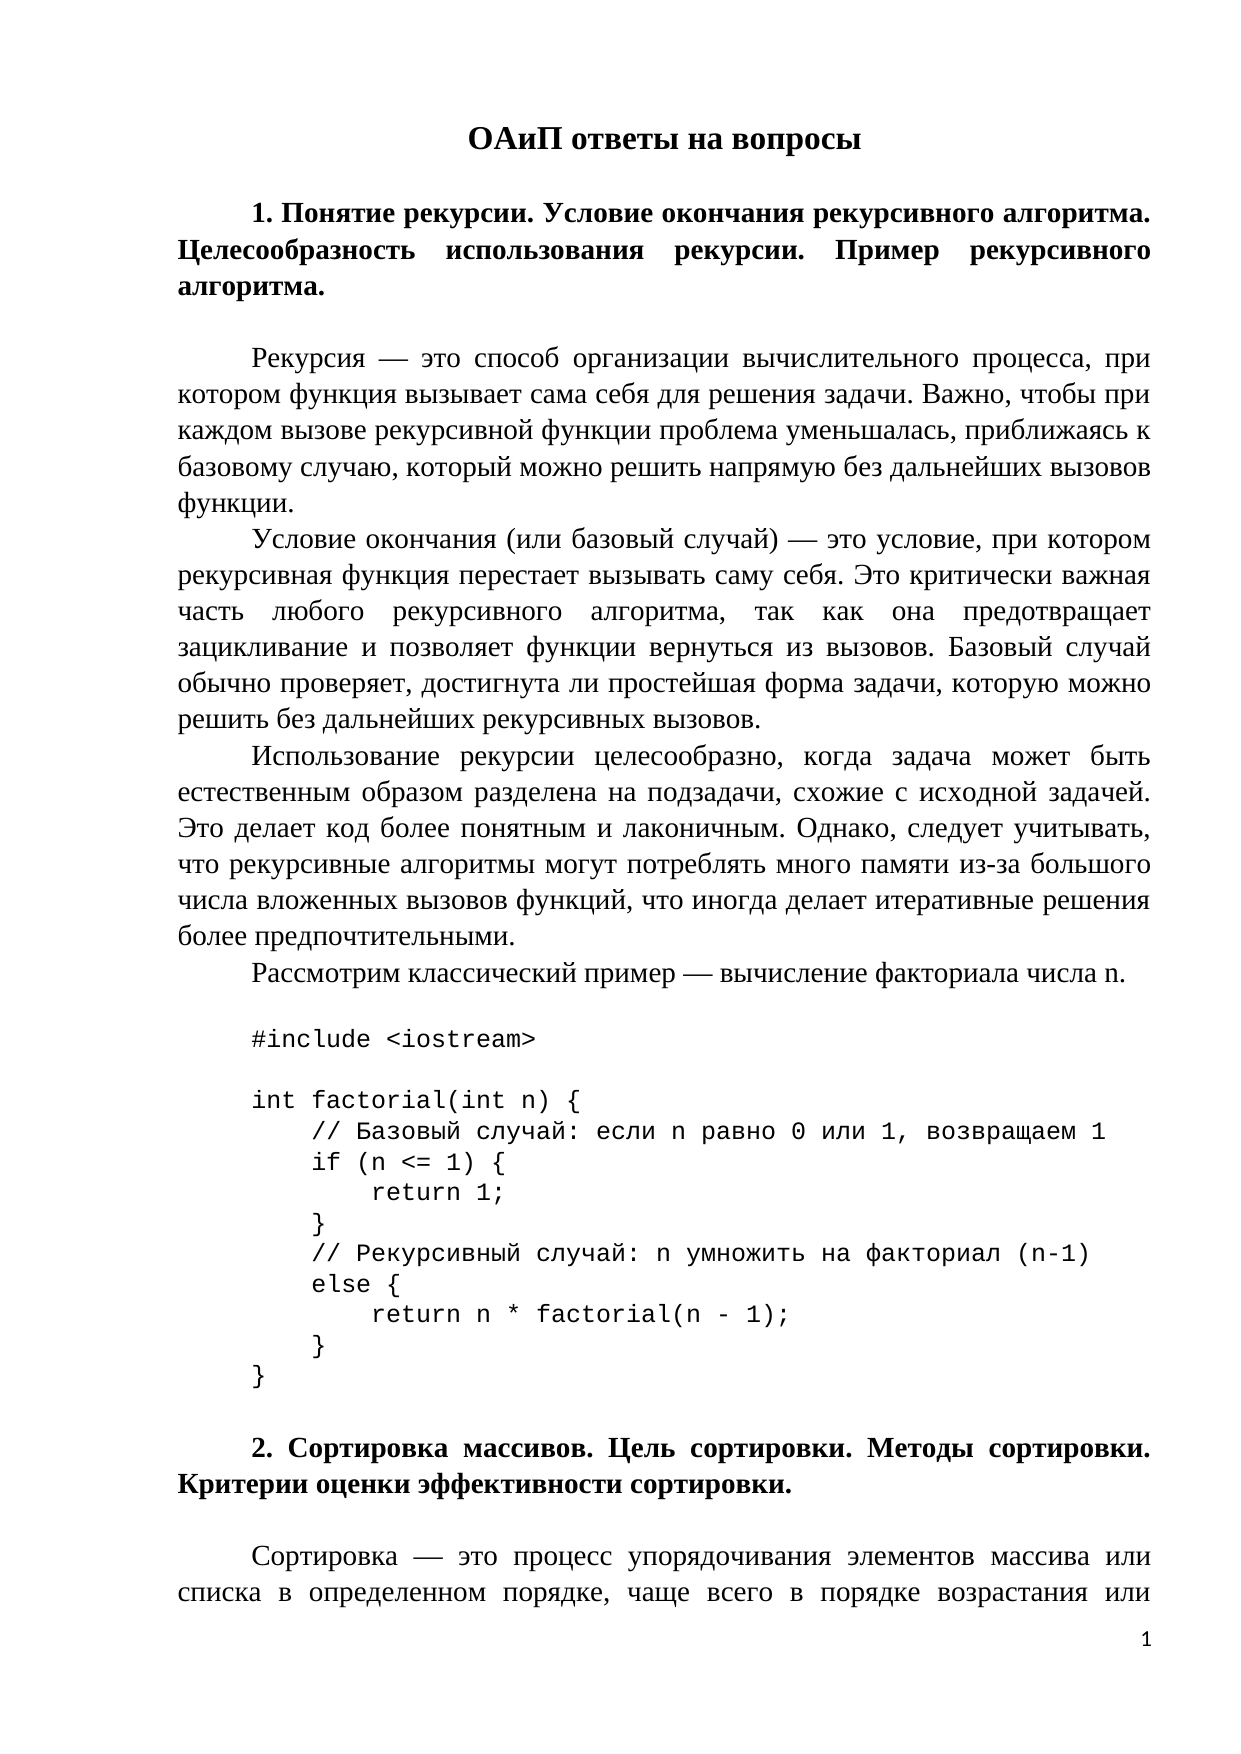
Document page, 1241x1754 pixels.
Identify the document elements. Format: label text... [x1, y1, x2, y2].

text int factorial(int n) { [177, 1088, 1152, 1116]
text #include <iostream> [177, 1027, 1152, 1055]
text Условие окончания (или базовый случай) — это условие, при котором рекурсивная функция перестает вызывать саму себя. Это критически важная часть любого рекурсивного алгоритма, так как она предотвращает зацикливание и позволяет функции вернуться из вызовов. Базовый случай обычно проверяет, достигнута ли простейшая форма задачи, которую можно решить без дальнейших рекурсивных вызовов. [177, 521, 1152, 735]
text else { [177, 1271, 1152, 1299]
text Использование рекурсии целесообразно, когда задача может быть естественным образом разделена на подзадачи, схожие с исходной задачей. Это делает код более понятным и лаконичным. Однако, следует учитывать, что рекурсивные алгоритмы могут потреблять много памяти из-за большого числа вложенных вызовов функций, что иногда делает итеративные решения более предпочтительными. [177, 738, 1152, 952]
text } [177, 1363, 1152, 1391]
text return 1; [177, 1179, 1152, 1208]
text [177, 1538, 1152, 1608]
text Рекурсия — это способ организации вычислительного процесса, при котором функция вызывает сама себя для решения задачи. Важно, чтобы при каждом вызове рекурсивной функции проблема уменьшалась, приближаясь к базовому случаю, который можно решить напрямую без дальнейших вызовов функции. [177, 340, 1152, 518]
text // Базовый случай: если n равно 0 или 1, возвращаем 1 [177, 1118, 1152, 1147]
text 1. Понятие рекурсии. Условие окончания рекурсивного алгоритма. Целесообразность использования рекурсии. Пример рекурсивного алгоритма. [177, 196, 1152, 301]
text } [177, 1332, 1152, 1361]
text return n * factorial(n - 1); [177, 1302, 1152, 1330]
text } [177, 1210, 1152, 1238]
text ОАиП ответы на вопросы [177, 118, 1152, 156]
text // Рекурсивный случай: n умножить на факториал (n-1) [177, 1241, 1152, 1269]
text 2. Сортировка массивов. Цель сортировки. Методы сортировки. Критерии оценки эффективности сортировки. [177, 1430, 1152, 1500]
text Рассмотрим классический пример — вычисление факториала числа n. [177, 955, 1152, 988]
text if (n <= 1) { [177, 1149, 1152, 1177]
